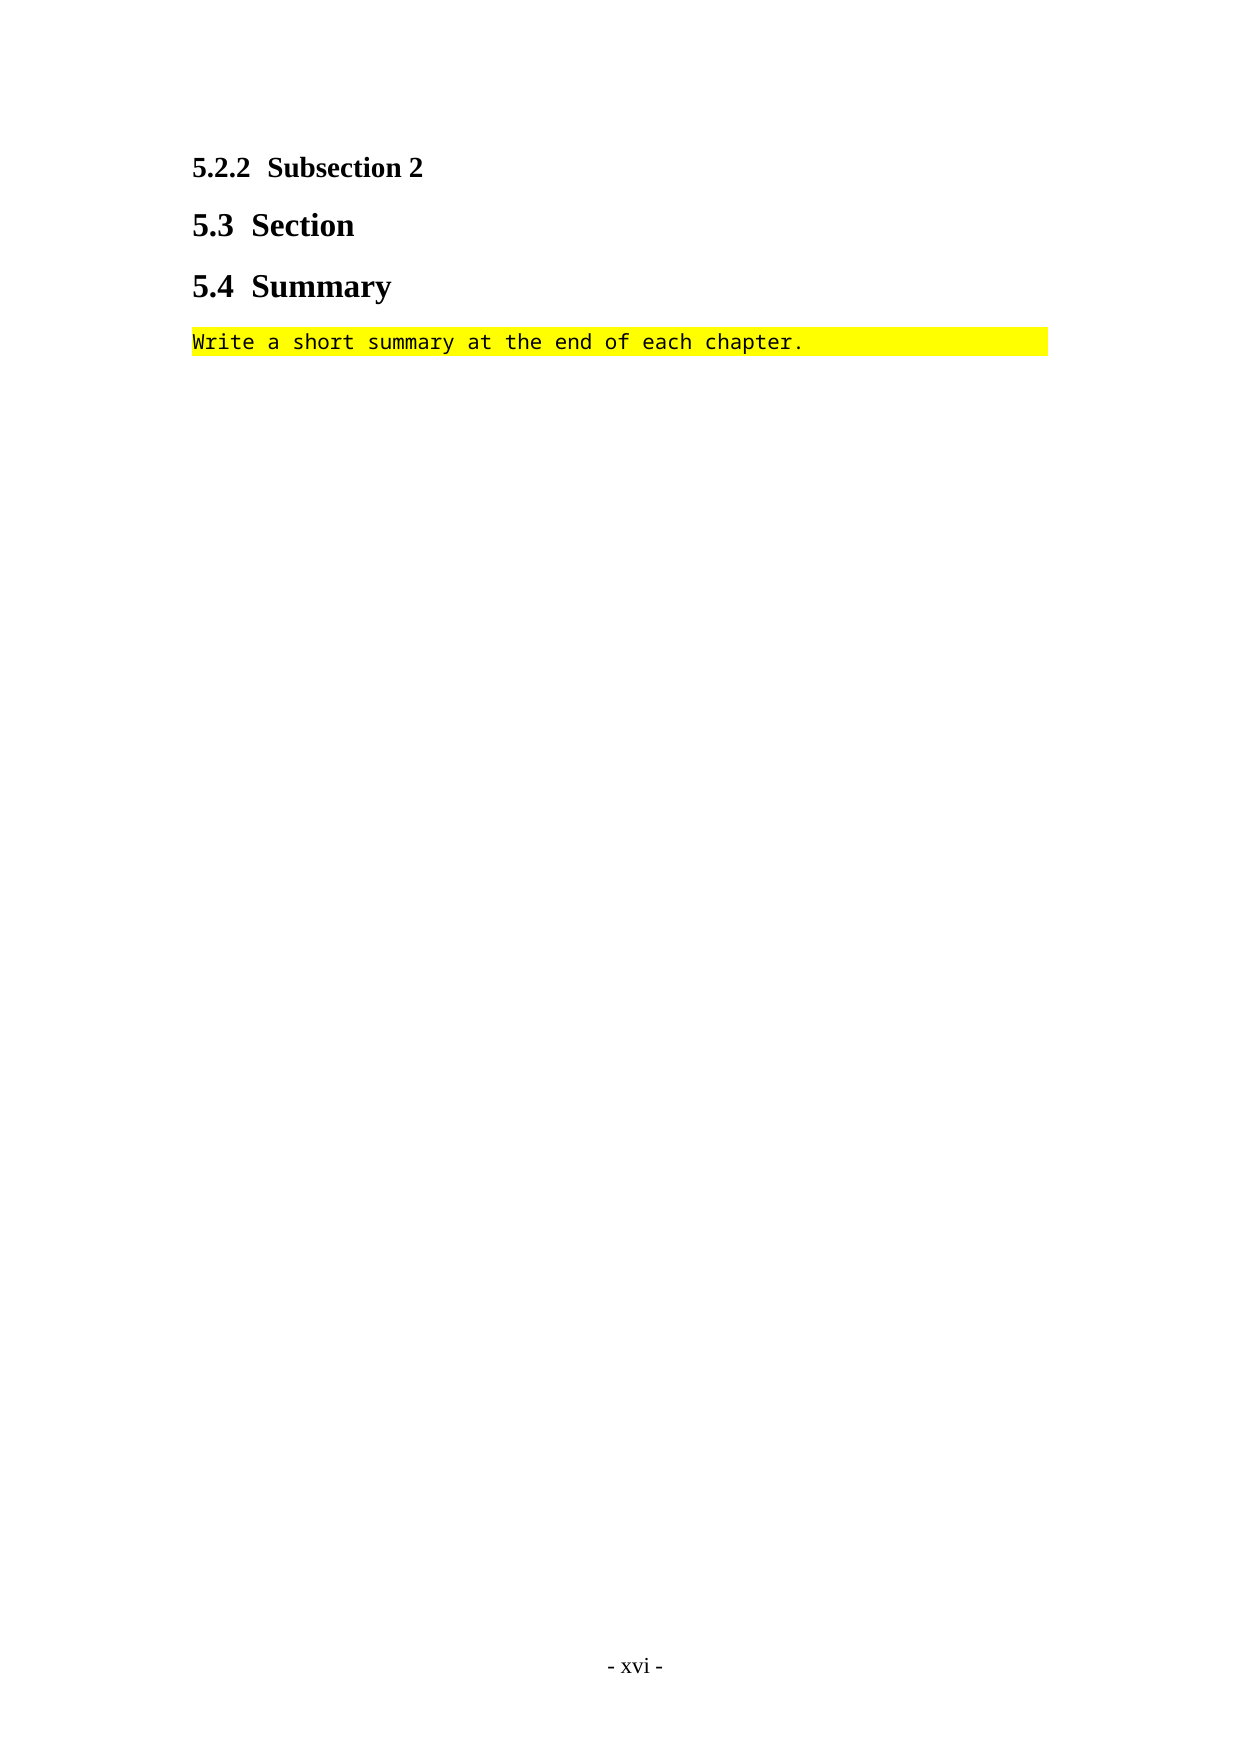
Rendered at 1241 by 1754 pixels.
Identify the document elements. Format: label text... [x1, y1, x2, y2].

subtitle Section [192, 206, 1048, 244]
subtitle Summary [192, 266, 1048, 305]
subtitle Subsection 2 [192, 150, 1048, 183]
text Write a short summary at the end of each chapter. [192, 327, 1048, 356]
